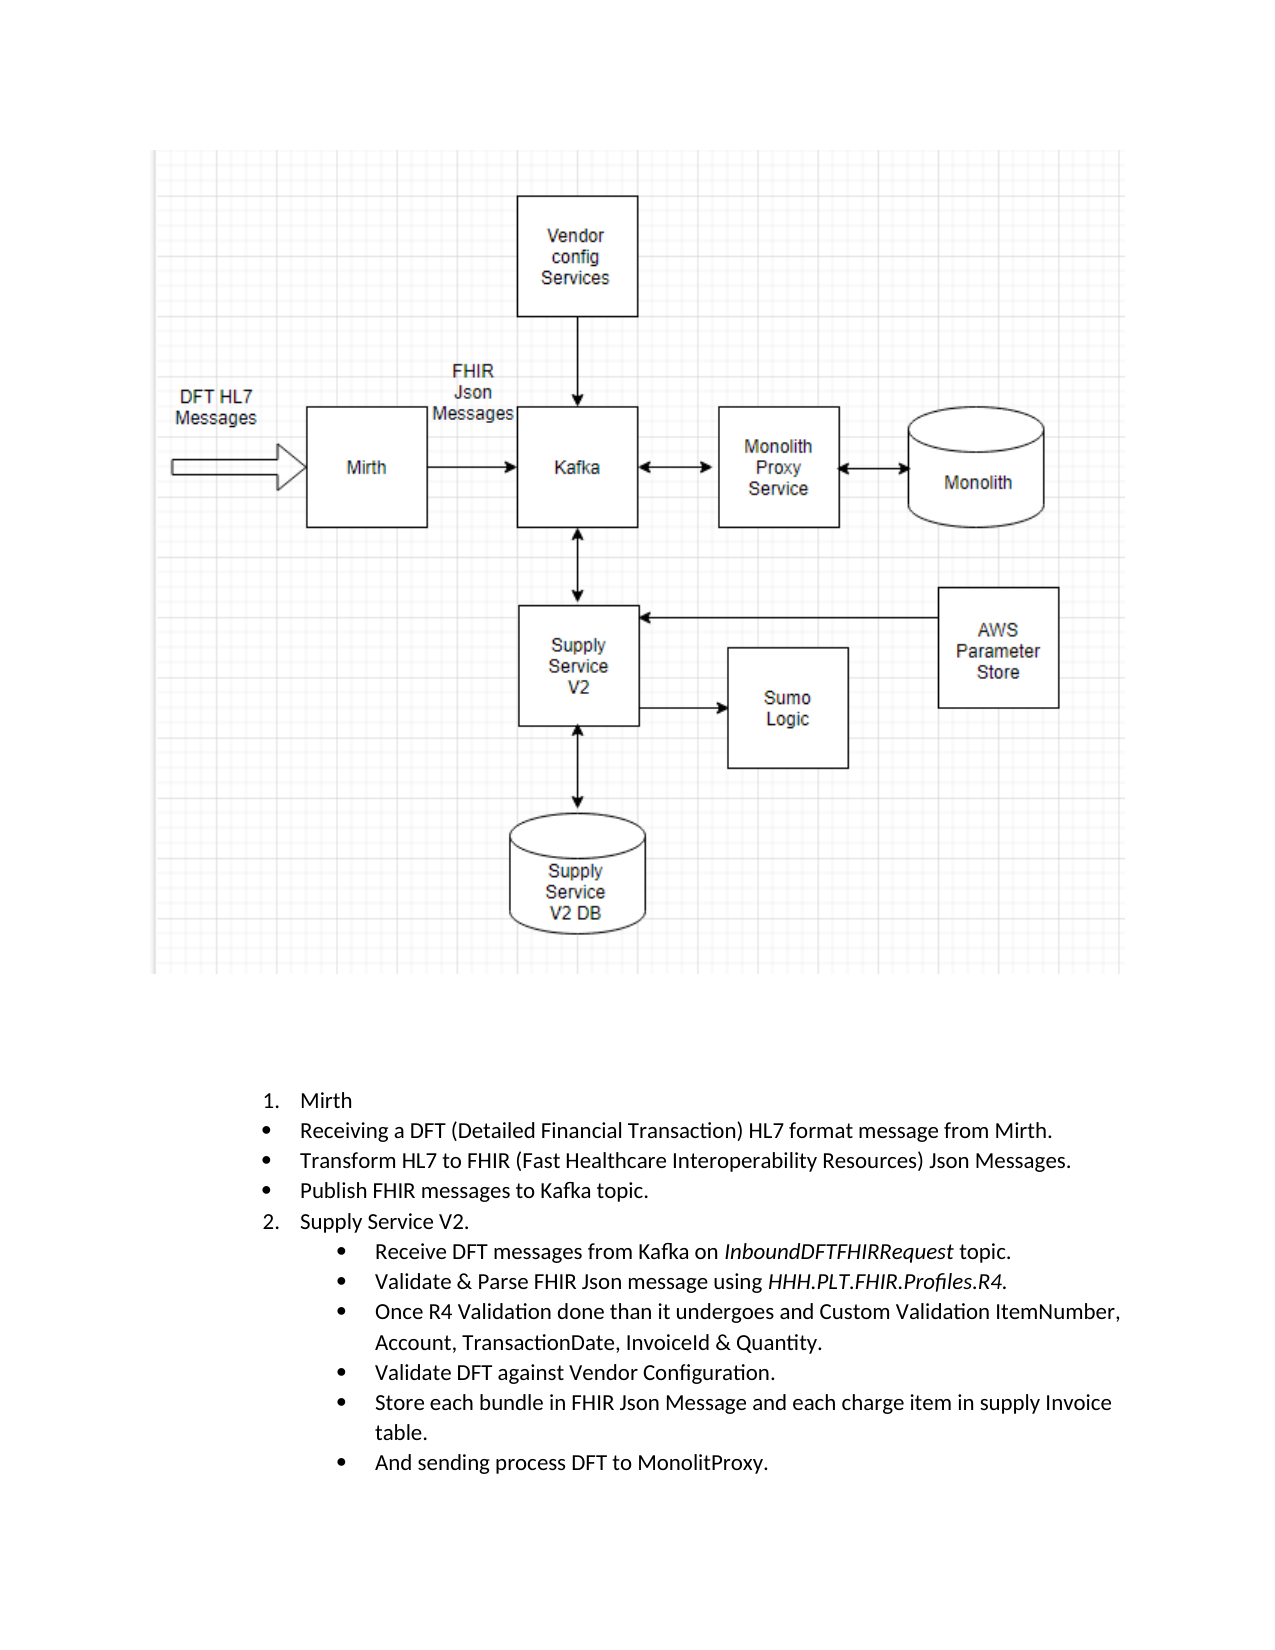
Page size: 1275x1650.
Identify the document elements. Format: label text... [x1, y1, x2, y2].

list Supply Service V2. [262, 1207, 1125, 1235]
list Transform HL7 to FHIR (Fast Healthcare Interoperability Resources) Json Messages. [262, 1146, 1125, 1174]
list Store each bundle in FHIR Json Message and each charge item in supply Invoice table. [337, 1388, 1125, 1446]
list Receive DFT messages from Kafka on InboundDFTFHIRRequest topic. [337, 1237, 1125, 1265]
list Receiving a DFT (Detailed Financial Transaction) HL7 format message from Mirth. [262, 1116, 1125, 1144]
list And sending process DFT to MonolitProxy. [337, 1448, 1125, 1476]
list Mirth [262, 1086, 1125, 1114]
list Validate & Parse FHIR Json message using HHH.PLT.FHIR.Profiles.R4. [337, 1267, 1125, 1295]
picture [150, 150, 1125, 974]
list Validate DFT against Vendor Configuration. [337, 1358, 1125, 1386]
list Once R4 Validation done than it undergoes and Custom Validation ItemNumber, Account, TransactionDate, InvoiceId & Quantity. [337, 1297, 1125, 1356]
list Publish FHIR messages to Kafka topic. [262, 1177, 1125, 1204]
